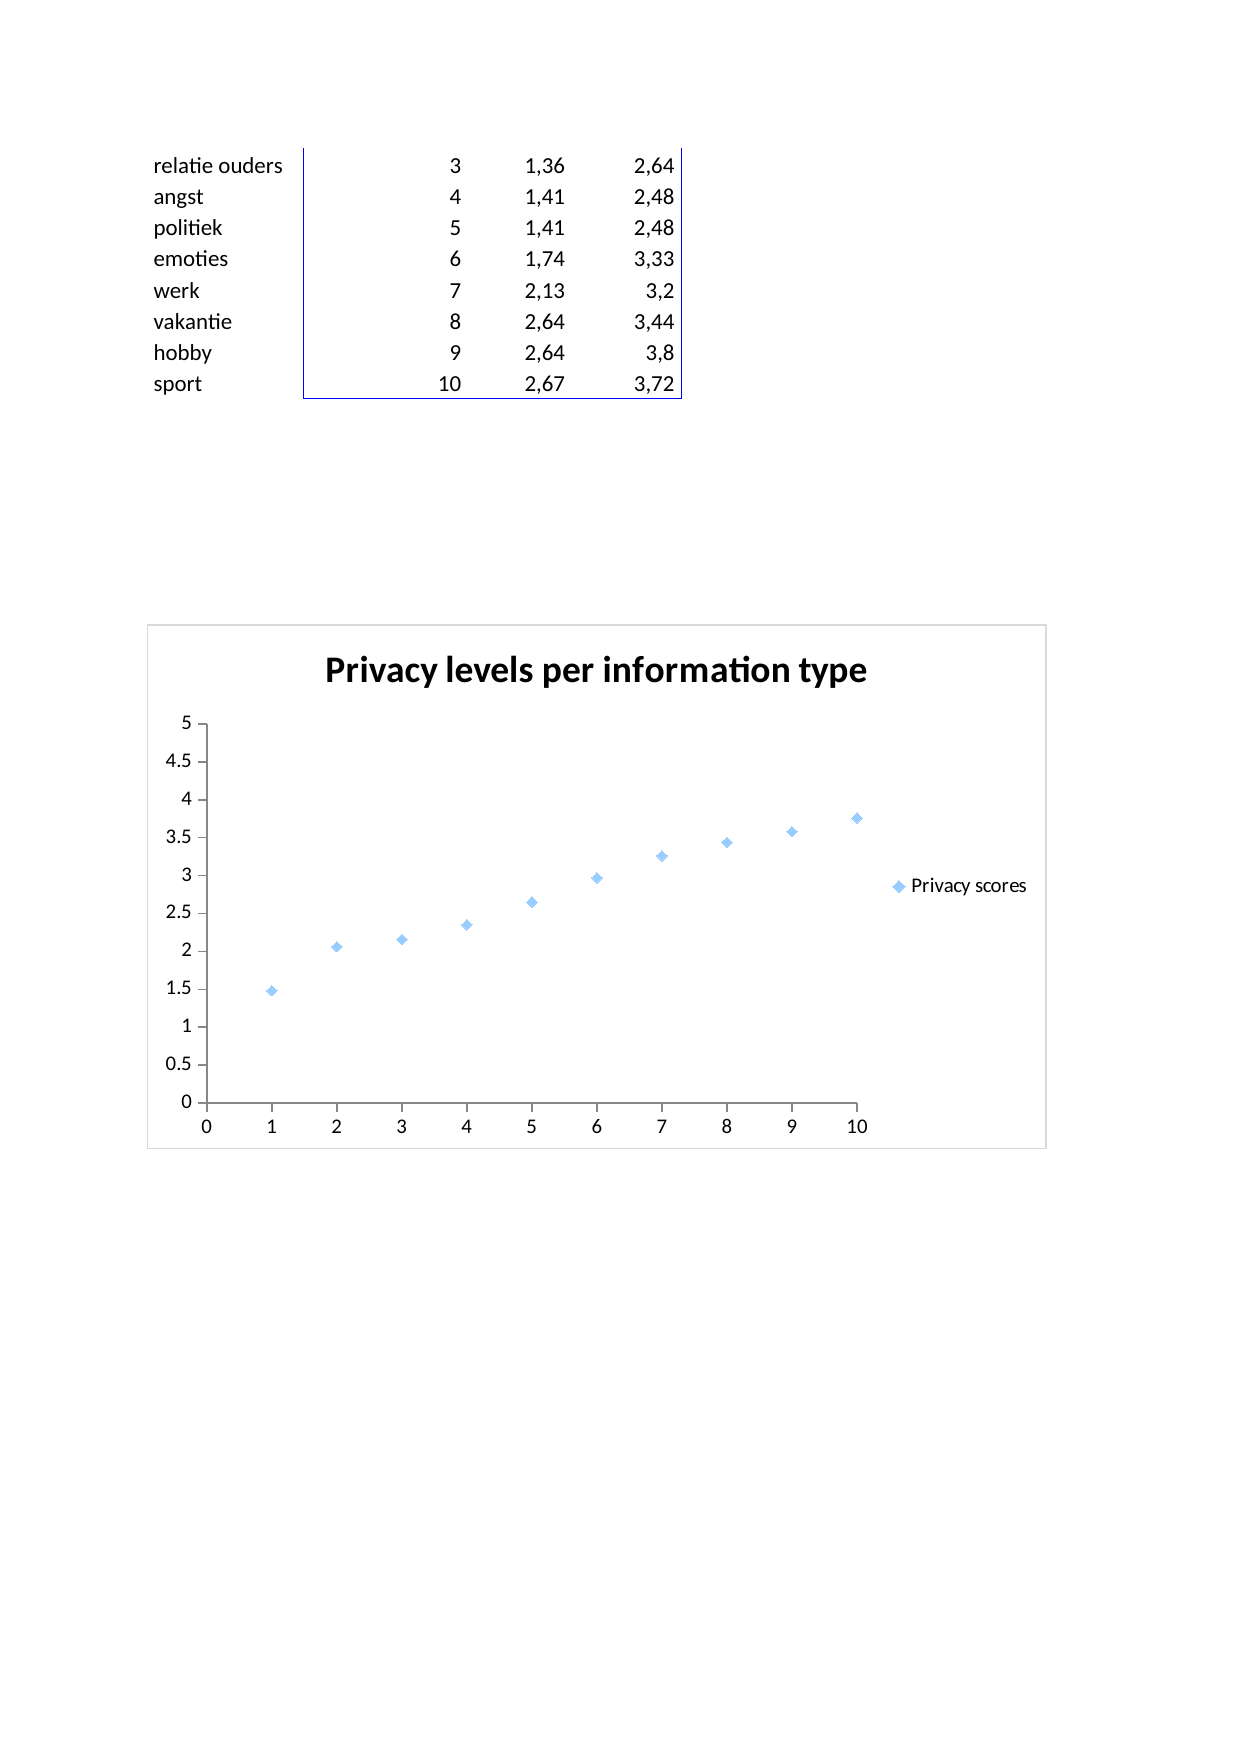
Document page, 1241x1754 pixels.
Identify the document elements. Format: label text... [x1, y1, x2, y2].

table_cell 2,67 [468, 366, 572, 398]
table_cell relatie ouders [146, 148, 303, 179]
table_cell 9 [304, 335, 468, 366]
table_cell emoties [146, 241, 303, 273]
table_cell 3,2 [572, 273, 681, 304]
table_cell politiek [146, 210, 303, 241]
table_cell 5 [304, 210, 468, 241]
table_cell sport [146, 366, 303, 398]
table_cell hobby [146, 335, 303, 366]
table_cell 2,48 [572, 179, 681, 210]
table_cell 3 [304, 148, 468, 179]
table_cell 4 [304, 179, 468, 210]
table_cell 6 [304, 241, 468, 273]
table_cell 2,64 [468, 304, 572, 335]
table_cell 8 [304, 304, 468, 335]
table_cell vakantie [146, 304, 303, 335]
table_cell 1,41 [468, 210, 572, 241]
table_cell 3,8 [572, 335, 681, 366]
table_cell 2,48 [572, 210, 681, 241]
table_cell angst [146, 179, 303, 210]
table_cell 1,41 [468, 179, 572, 210]
table_cell 3,44 [572, 304, 681, 335]
table_cell 2,13 [468, 273, 572, 304]
table_cell 1,74 [468, 241, 572, 273]
table_cell 10 [304, 366, 468, 398]
table_cell 2,64 [468, 335, 572, 366]
table_cell 3,72 [572, 366, 681, 398]
table_cell 3,33 [572, 241, 681, 273]
table_cell 2,64 [572, 148, 681, 179]
table_cell 1,36 [468, 148, 572, 179]
table_cell 7 [304, 273, 468, 304]
table_cell werk [146, 273, 303, 304]
